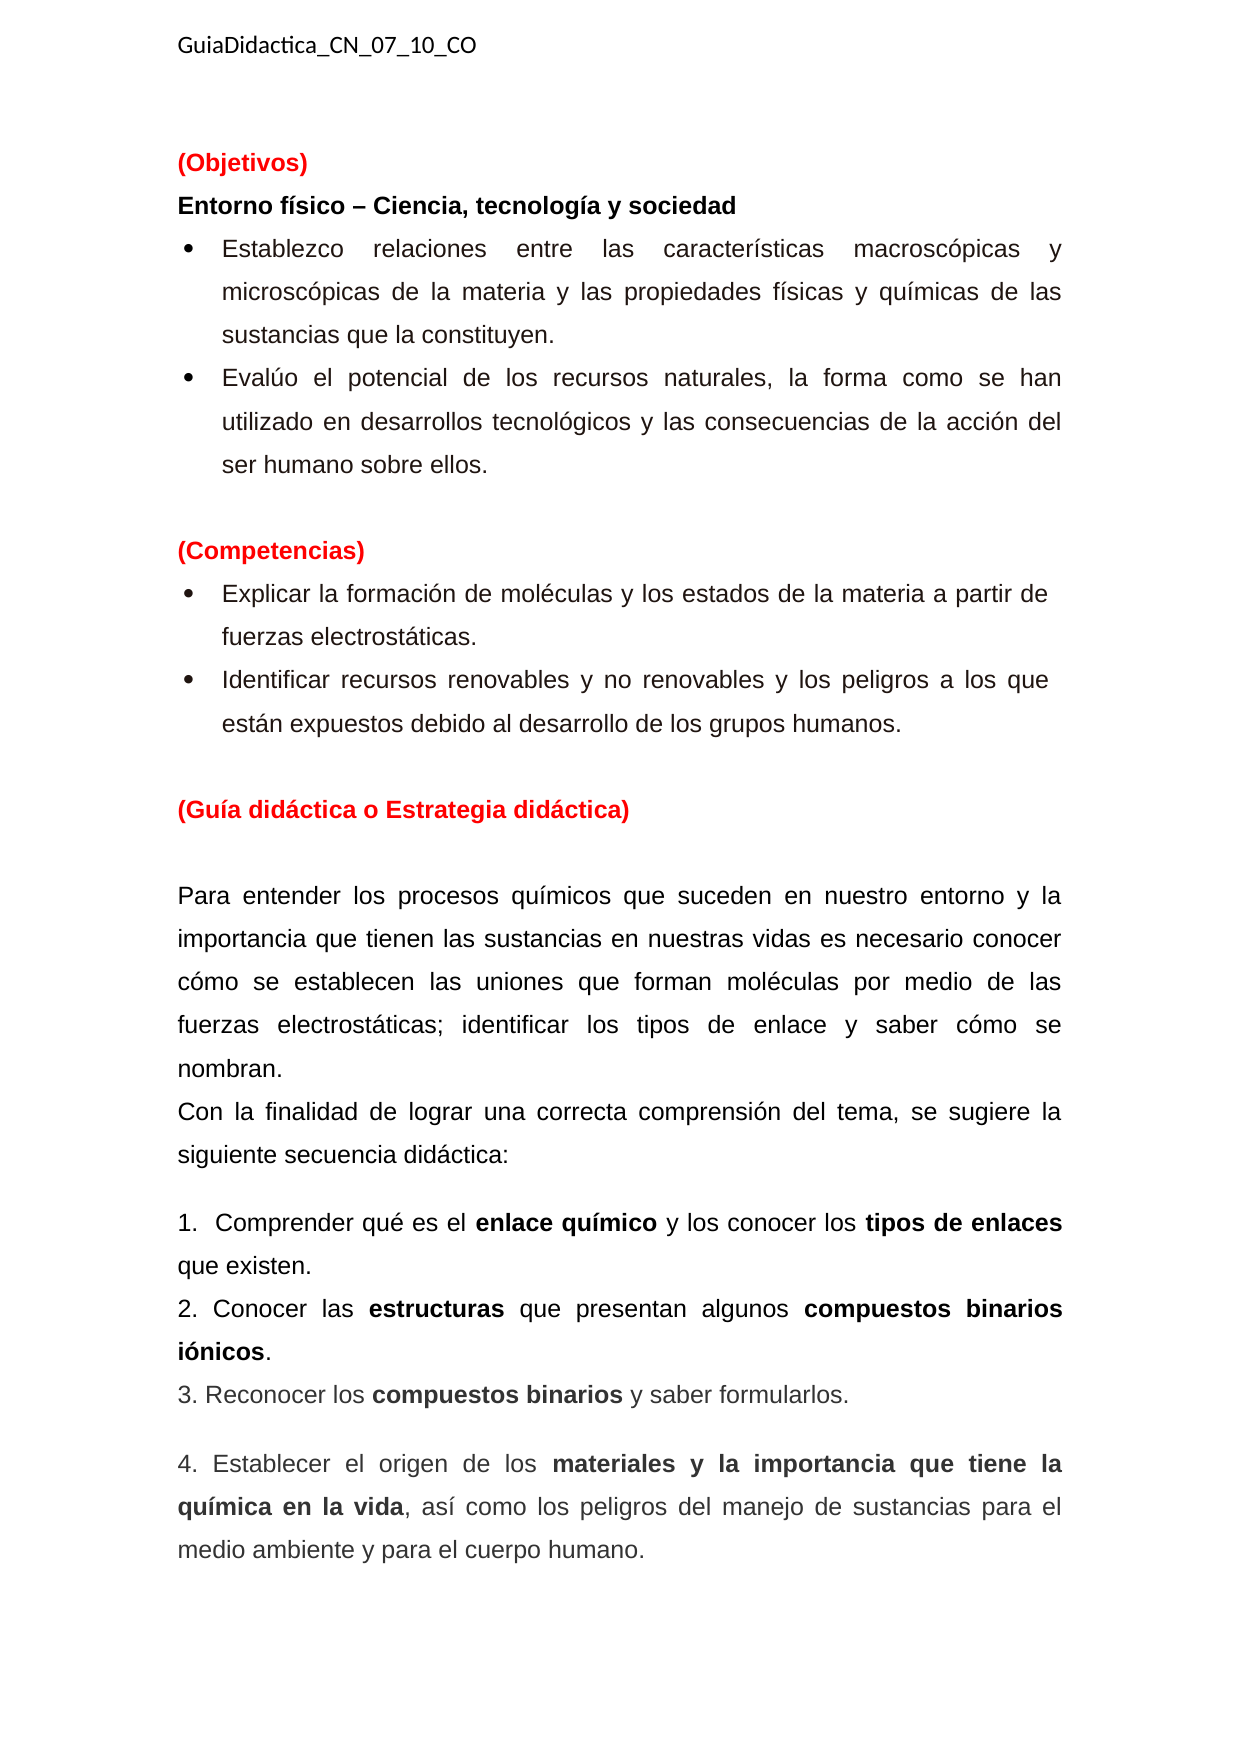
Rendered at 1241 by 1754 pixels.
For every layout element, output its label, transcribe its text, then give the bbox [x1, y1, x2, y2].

list Explic la formación de moléculas y los estados de la materia a partir de fuerzas electrostáticas. [184, 579, 1051, 651]
text 4. Establecer el origen de los materiales y la importancia que tiene la química en la vida los peligros del manejo de sustancias para el medio ambiente y para el cuerpo humano. [177, 1449, 1063, 1564]
text Para entender los procesos químicos que suceden en nuestro entorno y la importancia que tienen las sustancias en nuestras vidas es necesario conocer cómo se establecen las uniones que forman moléculas por medio de las fuerzas electrostáticas; identificar los tipos de enlace y saber cómo se nombran. [177, 881, 1063, 1082]
list Evalúo el potencial de los recursos naturales, la forma como se han utilizado en desarrollos tecnológicos y las consecuencias de la acción del ser humano sobre ellos. [184, 363, 1063, 478]
text 2. Conocer las estructuras que presentan algunoscompuestos binarios iónicos. [177, 1294, 1063, 1366]
text 3. Reconocer loscompuestos binariosy saber formularlos. [177, 1381, 1063, 1409]
text 1.Comprender qué es elenlace químicoy los tipos de enlaces que existen. [177, 1208, 1063, 1280]
list Identific recursos renovables y no renovables y los peligros a los que están expuestos debido al desarrollo de los grupos humanos. [184, 665, 1051, 737]
list Establezco relaciones entre las características macroscópicas y microscópicas de la materia y las propiedades físicas y químicas de las sustancias que la constituyen. [184, 234, 1063, 349]
text Con la finalidad de lograr una correcta comprensión del tema, se sugiere la siguiente secuencia didáctica: [177, 1097, 1063, 1169]
